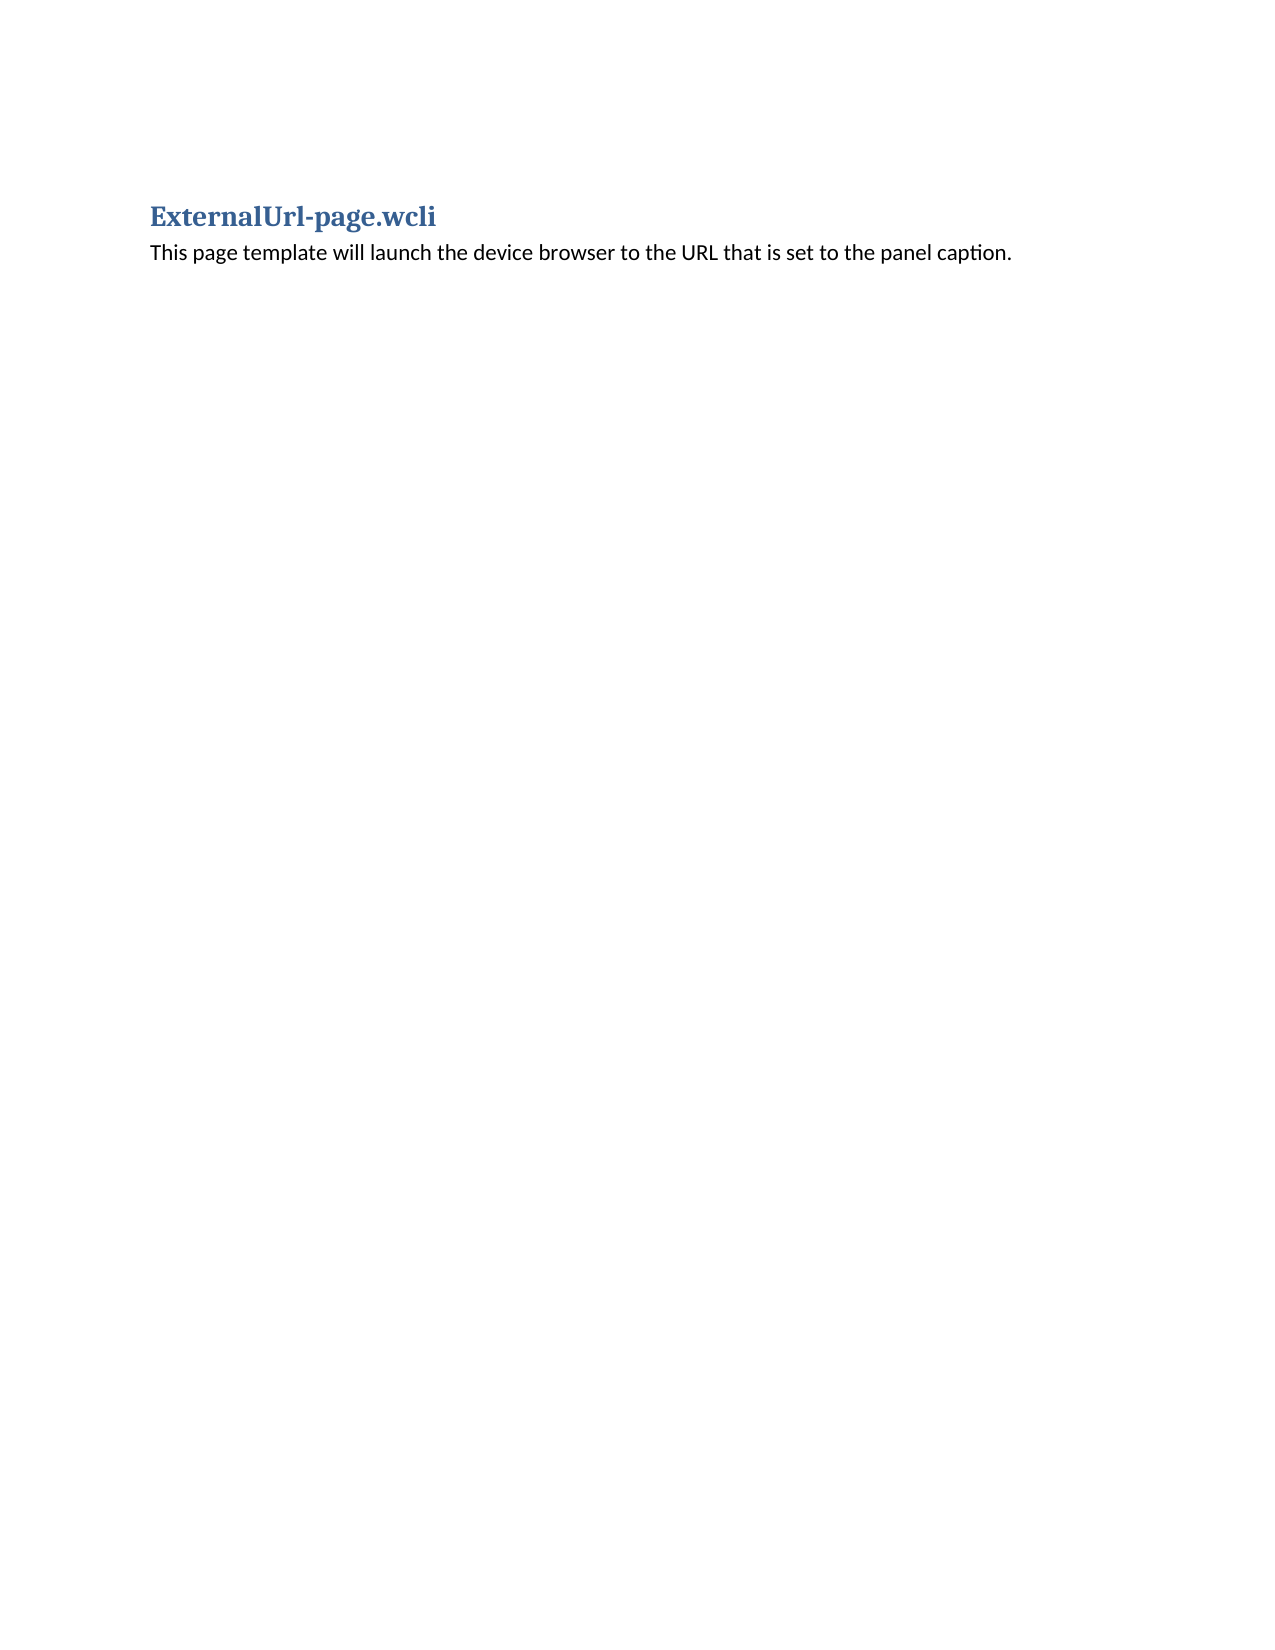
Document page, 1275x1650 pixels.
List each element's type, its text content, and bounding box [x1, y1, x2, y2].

text This page template will launch the device browser to the URL that is set to the panel caption. [150, 238, 1125, 267]
subtitle ExternalUrl-page.wcli [150, 200, 1125, 233]
